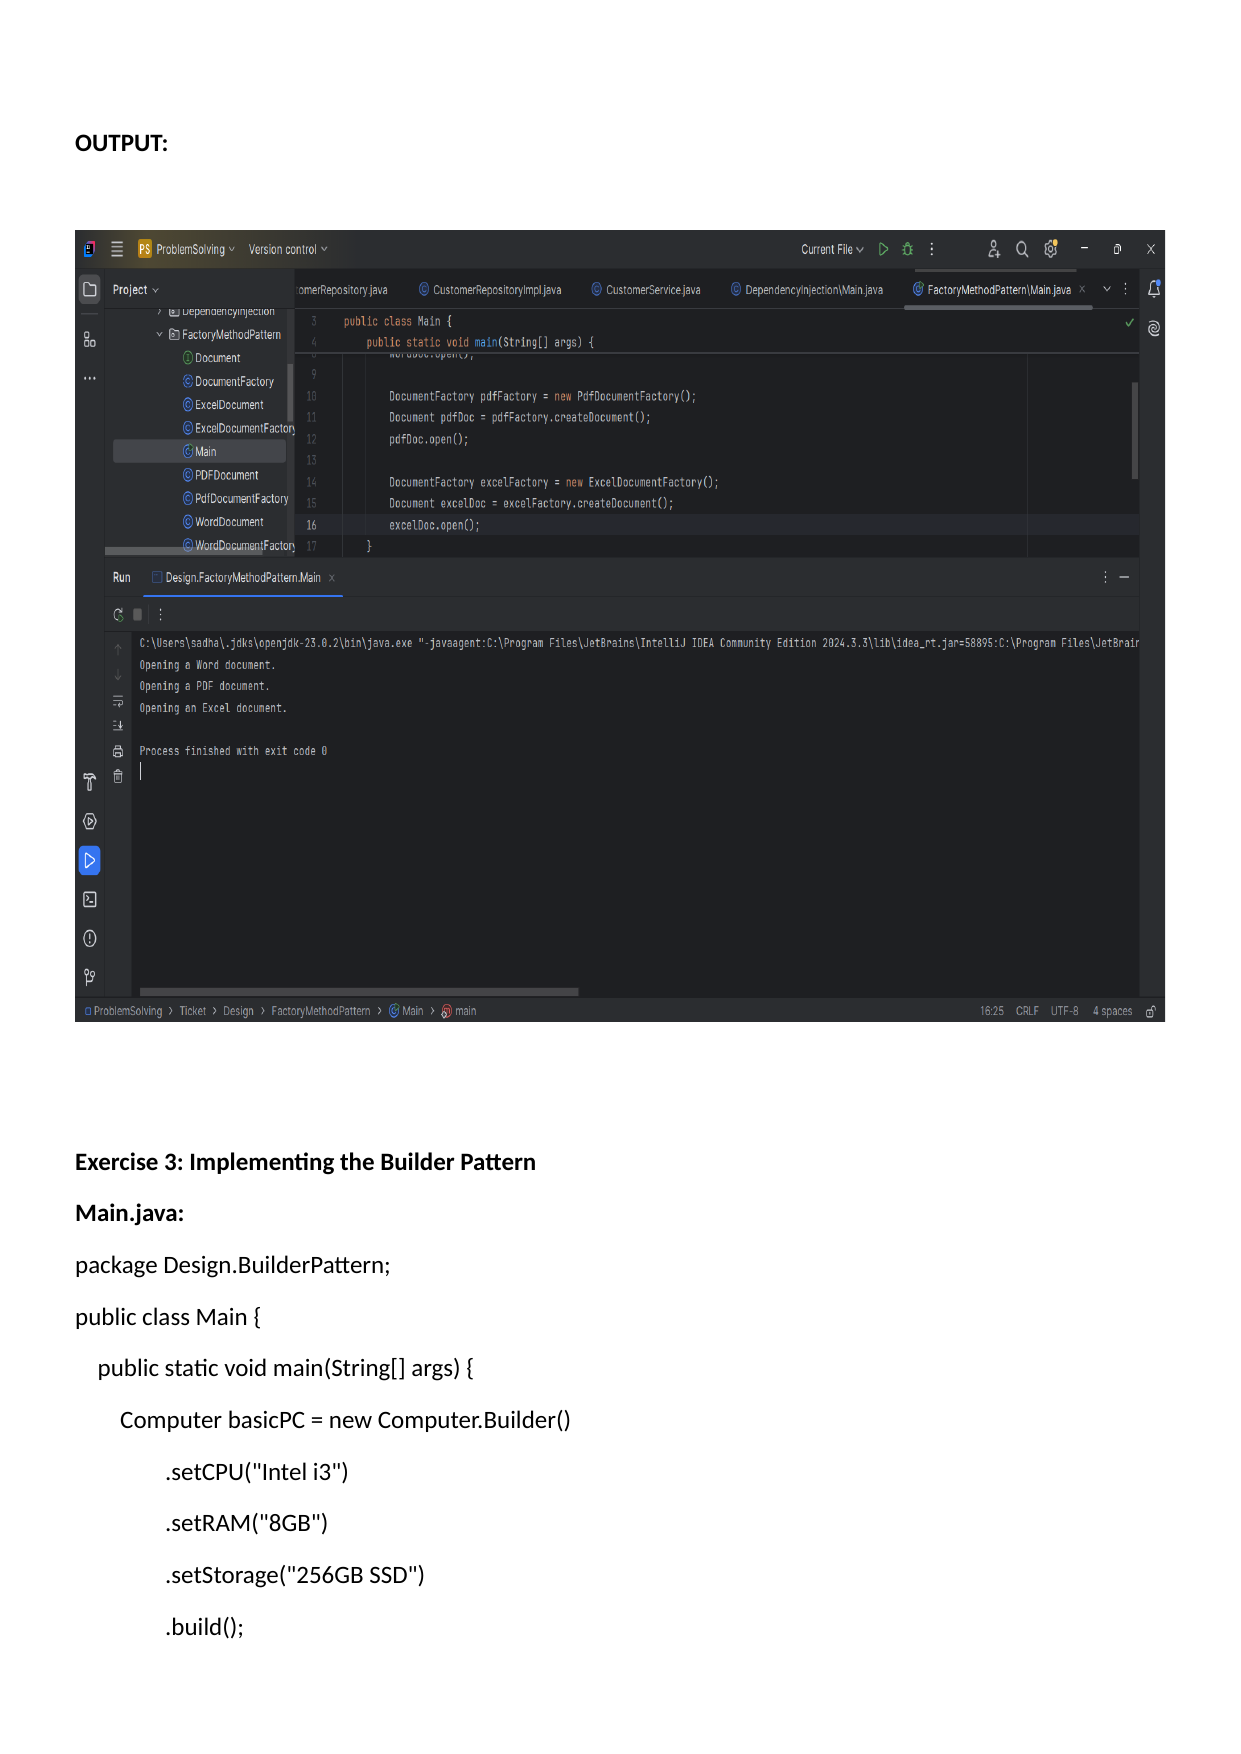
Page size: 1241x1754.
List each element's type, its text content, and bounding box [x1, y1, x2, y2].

text public class Main { [75, 1301, 1165, 1331]
picture [75, 230, 1166, 1022]
text OUTPUT: [75, 127, 1165, 157]
text .build(); [75, 1611, 1165, 1641]
text Main.java: [75, 1197, 1165, 1228]
text Exercise 3: Implementing the Builder Pattern [75, 1146, 1165, 1176]
text .setStorage("256GB SSD") [75, 1559, 1165, 1590]
text .setCPU("Intel i3") [75, 1456, 1165, 1486]
text .setRAM("8GB") [75, 1507, 1165, 1538]
text public static void main(String[] args) { [75, 1352, 1165, 1383]
text package Design.BuilderPattern; [75, 1249, 1165, 1280]
text Computer basicPC = new Computer.Builder() [75, 1404, 1165, 1435]
